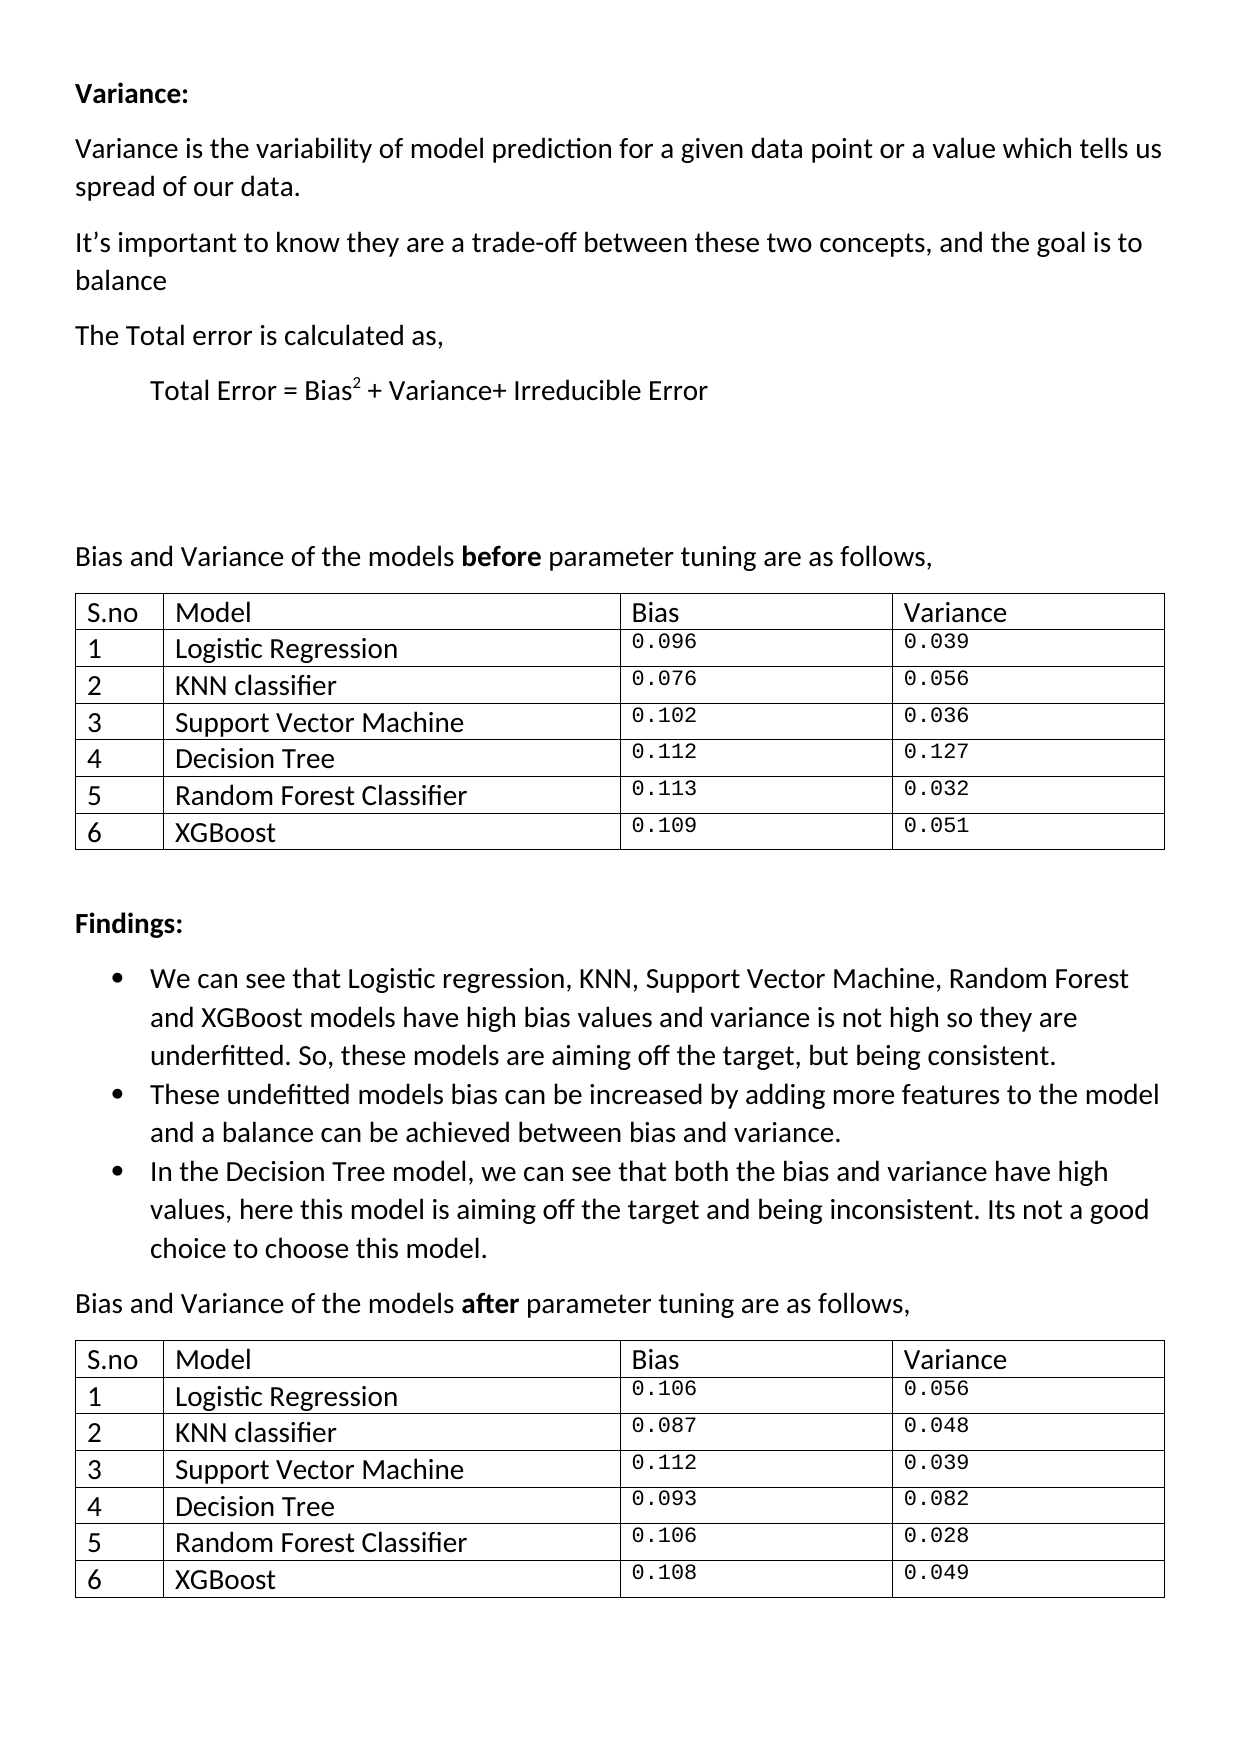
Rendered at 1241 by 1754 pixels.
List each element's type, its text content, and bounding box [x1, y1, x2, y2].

table_header Variance [893, 594, 1164, 629]
text Variance: [75, 75, 1165, 111]
table_cell 0.051 [893, 814, 1164, 849]
table_cell 0.106 [621, 1524, 892, 1560]
table_cell Decision Tree [164, 740, 620, 776]
text The Total error is calculated as, [75, 317, 1165, 353]
table_header S.no [76, 594, 163, 629]
text It’s important to know they are a trade-off between these two concepts, and the goal is to balance [75, 224, 1165, 298]
table_header Bias [621, 594, 892, 629]
table_cell 0.036 [893, 704, 1164, 739]
table_cell 0.113 [621, 777, 892, 813]
text Bias and Variance of the models after parameter tuning are as follows, [75, 1285, 1165, 1320]
table_header Variance [893, 1341, 1164, 1377]
table_cell 0.039 [893, 1451, 1164, 1487]
table_cell 3 [76, 704, 163, 739]
table_cell 0.076 [621, 667, 892, 703]
table_cell Random Forest Classifier [164, 777, 620, 813]
table_cell 0.127 [893, 740, 1164, 776]
table_cell 0.087 [621, 1414, 892, 1450]
table_cell Support Vector Machine [164, 704, 620, 739]
text Findings: [75, 906, 1165, 941]
table_cell KNN classifier [164, 1414, 620, 1450]
text Variance is the variability of model prediction for a given data point or a value which tells us spread of our data. [75, 130, 1165, 204]
table_cell 0.032 [893, 777, 1164, 813]
table_cell 5 [76, 1524, 163, 1560]
table_cell 2 [76, 1414, 163, 1450]
table_cell 0.106 [621, 1378, 892, 1413]
table_cell 1 [76, 1378, 163, 1413]
table_cell 0.049 [893, 1561, 1164, 1597]
table_cell 0.028 [893, 1524, 1164, 1560]
text Bias and Variance of the models before parameter tuning are as follows, [75, 538, 1165, 573]
text Total Error = Bias2 + Variance+ Irreducible Error [75, 372, 1165, 408]
table_cell 0.112 [621, 740, 892, 776]
table_cell 5 [76, 777, 163, 813]
table_cell 0.112 [621, 1451, 892, 1487]
table_cell 0.056 [893, 1378, 1164, 1413]
table_cell KNN classifier [164, 667, 620, 703]
list We can see that Logistic regression, KNN, Support Vector Machine, Random Forest and XGBoost models have high bias values and variance is not high so they are underfitted. So, these models are aiming off the target, but being consistent. [112, 961, 1165, 1073]
table_cell 0.102 [621, 704, 892, 739]
table_cell 2 [76, 667, 163, 703]
table_cell Logistic Regression [164, 630, 620, 666]
table_cell 1 [76, 630, 163, 666]
table_cell 0.109 [621, 814, 892, 849]
table_cell 0.039 [893, 630, 1164, 666]
table_cell 0.082 [893, 1488, 1164, 1523]
table_cell 0.096 [621, 630, 892, 666]
table_cell 4 [76, 740, 163, 776]
table_cell 0.093 [621, 1488, 892, 1523]
table_cell 6 [76, 1561, 163, 1597]
table_cell 4 [76, 1488, 163, 1523]
table_header S.no [76, 1341, 163, 1377]
table_cell 0.108 [621, 1561, 892, 1597]
table_cell 6 [76, 814, 163, 849]
table_cell XGBoost [164, 814, 620, 849]
table_cell Decision Tree [164, 1488, 620, 1523]
table_cell Random Forest Classifier [164, 1524, 620, 1560]
table_header Bias [621, 1341, 892, 1377]
table_header Model [164, 1341, 620, 1377]
list These undefitted models bias can be increased by adding more features to the model and a balance can be achieved between bias and variance. [112, 1076, 1165, 1150]
table_cell 3 [76, 1451, 163, 1487]
table_header Model [164, 594, 620, 629]
table_cell 0.048 [893, 1414, 1164, 1450]
table_cell 0.056 [893, 667, 1164, 703]
table_cell Logistic Regression [164, 1378, 620, 1413]
table_cell XGBoost [164, 1561, 620, 1597]
table_cell Support Vector Machine [164, 1451, 620, 1487]
